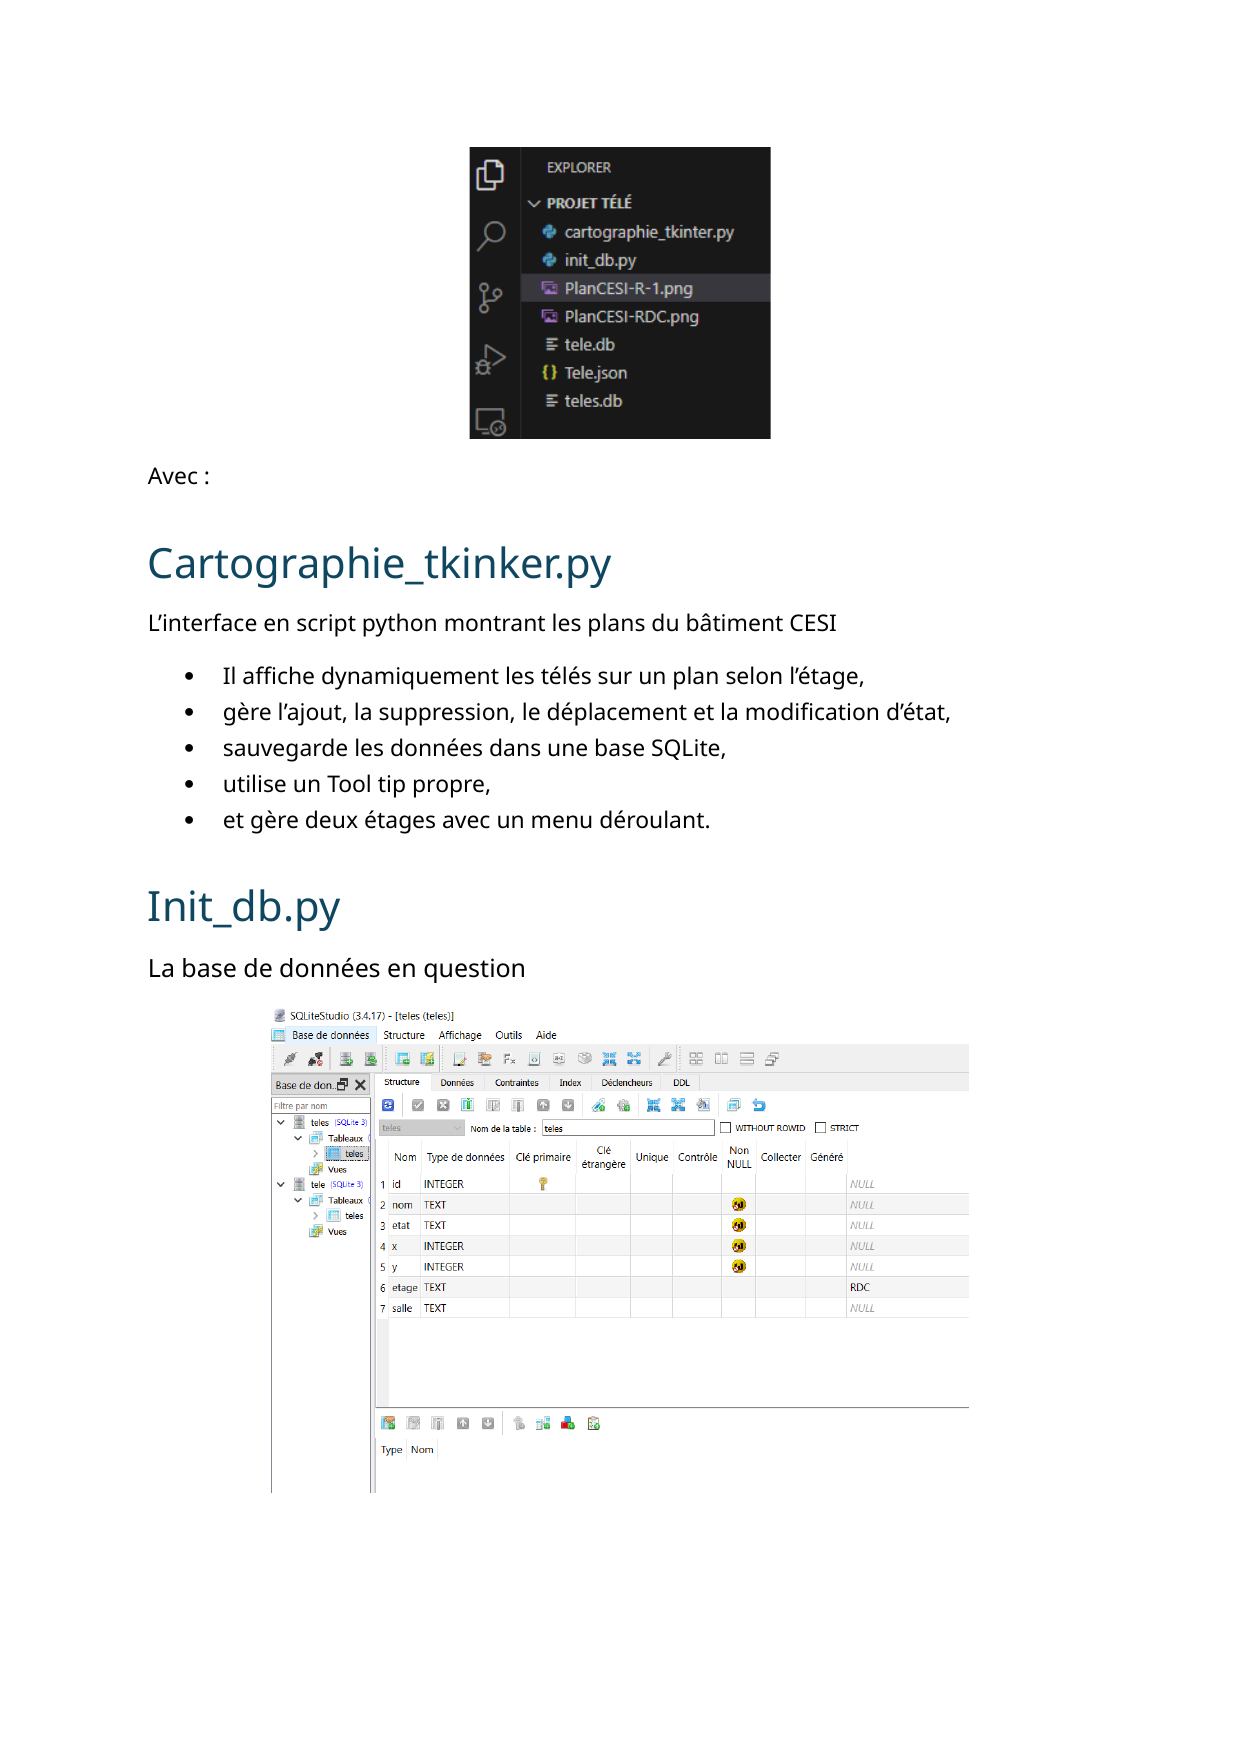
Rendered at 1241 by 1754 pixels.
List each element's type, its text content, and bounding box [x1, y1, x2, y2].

list gère l’ajout, la suppression, le déplacement et la modification d’état, [185, 696, 1093, 727]
picture [469, 147, 771, 439]
text L’interface en script python montrant les plans du bâtiment CESI [148, 607, 1093, 638]
subtitle Init_db.py [148, 877, 1093, 934]
list et gère deux étages avec un menu déroulant. [185, 803, 1093, 835]
picture [271, 1006, 969, 1493]
text Avec : [148, 460, 1093, 491]
list sauvegarde les données dans une base SQLite, [185, 732, 1093, 763]
subtitle Cartographie_tkinker.py [148, 534, 1093, 590]
list Il affiche dynamiquement les télés sur un plan selon l’étage, [185, 660, 1093, 691]
text La base de données en question [148, 951, 1093, 984]
list utilise un Tool tip propre, [185, 768, 1093, 799]
